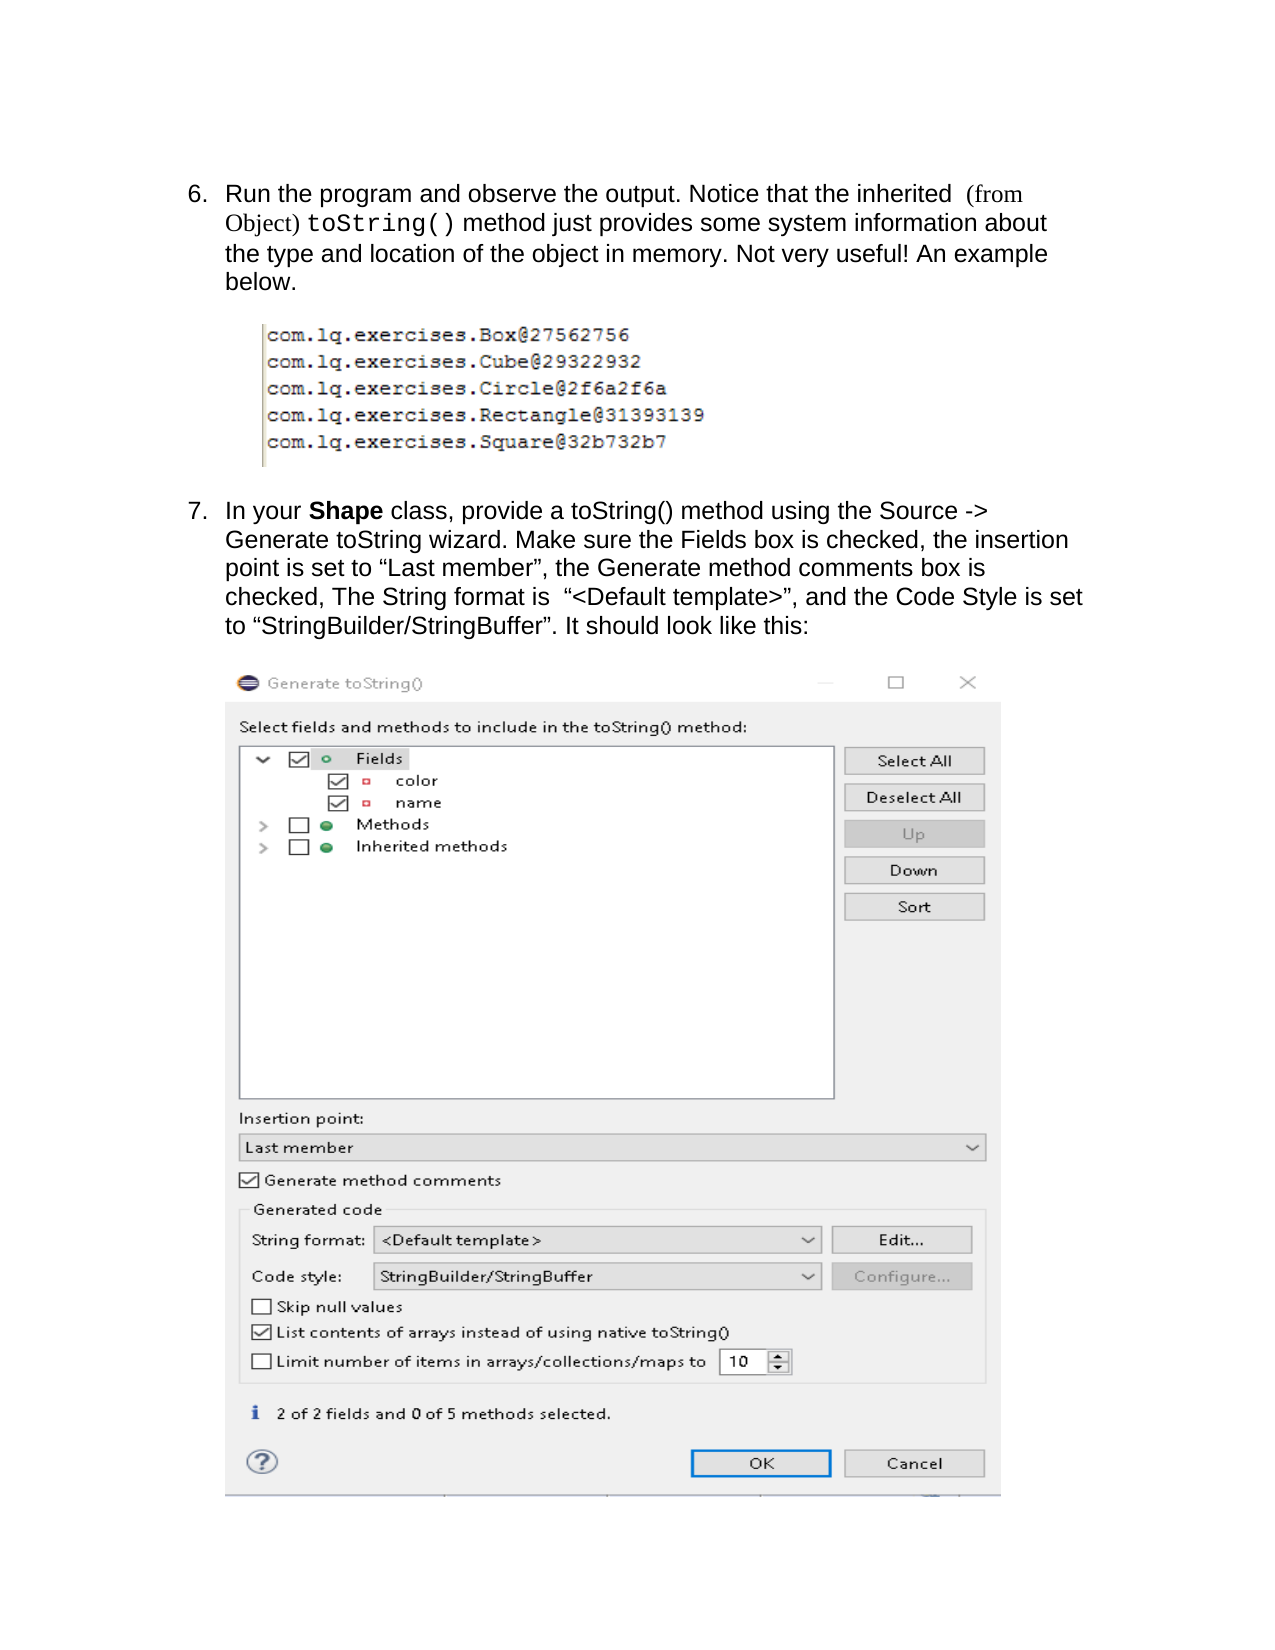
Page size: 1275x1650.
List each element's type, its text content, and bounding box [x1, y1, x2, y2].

picture [225, 668, 1001, 1497]
list Run the program and observe the output. Notice that the inherited (from Object) toString() method just provides some system information about the type and location of the object in memory. Not very useful! An example below. [187, 179, 1087, 296]
list In your Shape class, provide a toString() method using the Source -> Generate toString wizard. Make sure the Fields box is checked, the insertion point is set to “Last member”, the Generate method comments box is checked, The String format is “<Default template>”, and the Code Style is set to “StringBuilder/StringBuffer”. It should look like this: [187, 496, 1087, 639]
picture [262, 324, 716, 467]
